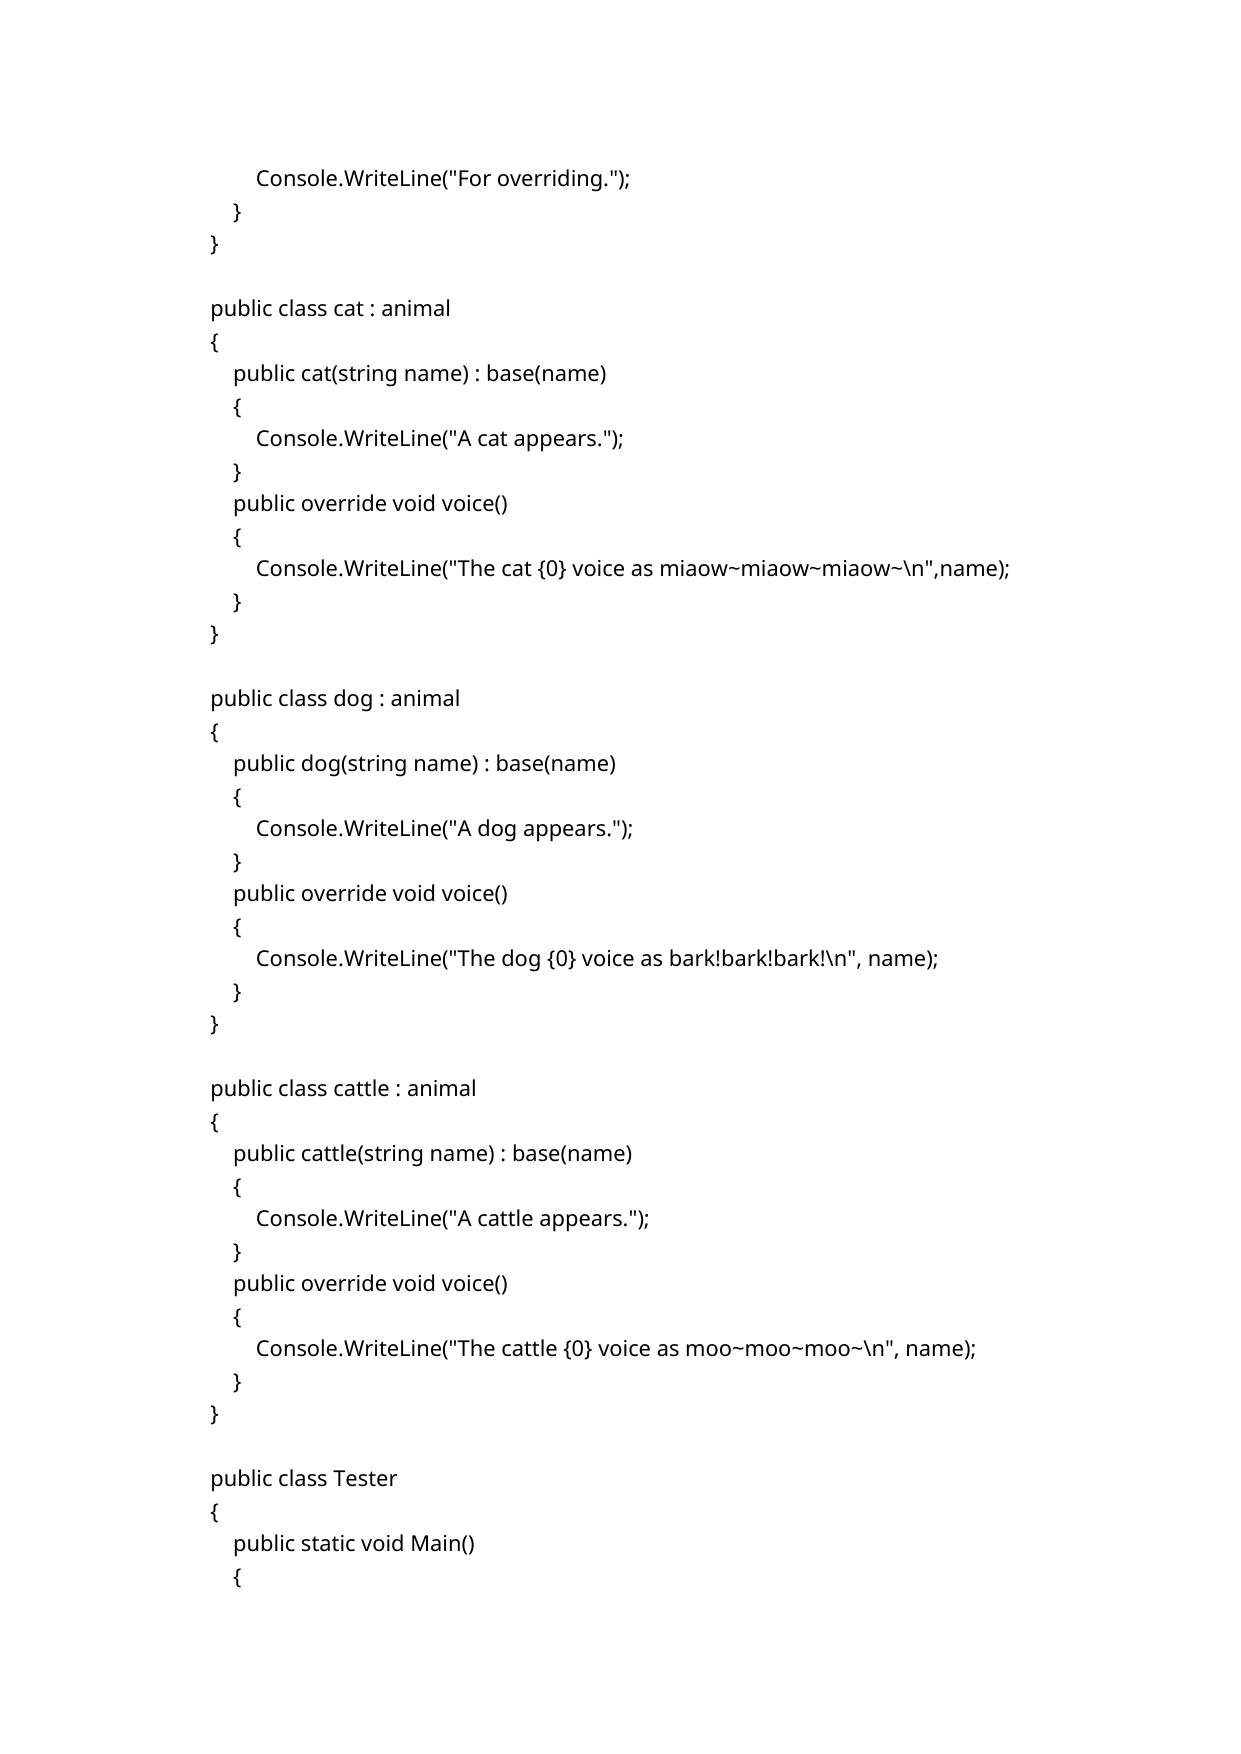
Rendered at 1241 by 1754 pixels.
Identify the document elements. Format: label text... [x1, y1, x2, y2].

list { [187, 324, 1053, 357]
list public override void voice() [187, 1267, 1053, 1299]
list { [187, 519, 1053, 552]
list public static void Main() [187, 1527, 1053, 1559]
list } [187, 1007, 1053, 1039]
list { [187, 1559, 1053, 1592]
list } [187, 844, 1053, 877]
list public class dog : animal [187, 682, 1053, 714]
list public cattle(string name) : base(name) [187, 1137, 1053, 1169]
list } [187, 454, 1053, 487]
list Console.WriteLine("A dog appears."); [187, 812, 1053, 844]
list Console.WriteLine("The cat {0} voice as miaow~miaow~miaow~\n",name); [187, 552, 1053, 584]
list public class cat : animal [187, 292, 1053, 324]
list { [187, 1299, 1053, 1332]
list { [187, 909, 1053, 942]
list Console.WriteLine("A cattle appears."); [187, 1202, 1053, 1234]
list public override void voice() [187, 487, 1053, 519]
list public class cattle : animal [187, 1072, 1053, 1104]
list } [187, 584, 1053, 617]
list } [187, 1234, 1053, 1267]
list public override void voice() [187, 877, 1053, 909]
list } [187, 227, 1053, 259]
list public class Tester [187, 1462, 1053, 1494]
list } [187, 1364, 1053, 1397]
list { [187, 389, 1053, 422]
list } [187, 617, 1053, 649]
list Console.WriteLine("The dog {0} voice as bark!bark!bark!\n", name); [187, 942, 1053, 974]
list public cat(string name) : base(name) [187, 357, 1053, 389]
list { [187, 1169, 1053, 1202]
list Console.WriteLine("For overriding."); [187, 162, 1053, 194]
list Console.WriteLine("A cat appears."); [187, 422, 1053, 454]
list public dog(string name) : base(name) [187, 747, 1053, 779]
list { [187, 714, 1053, 747]
list { [187, 779, 1053, 812]
list { [187, 1494, 1053, 1527]
list } [187, 974, 1053, 1007]
list Console.WriteLine("The cattle {0} voice as moo~moo~moo~\n", name); [187, 1332, 1053, 1364]
list { [187, 1104, 1053, 1137]
list } [187, 1397, 1053, 1429]
list } [187, 194, 1053, 227]
